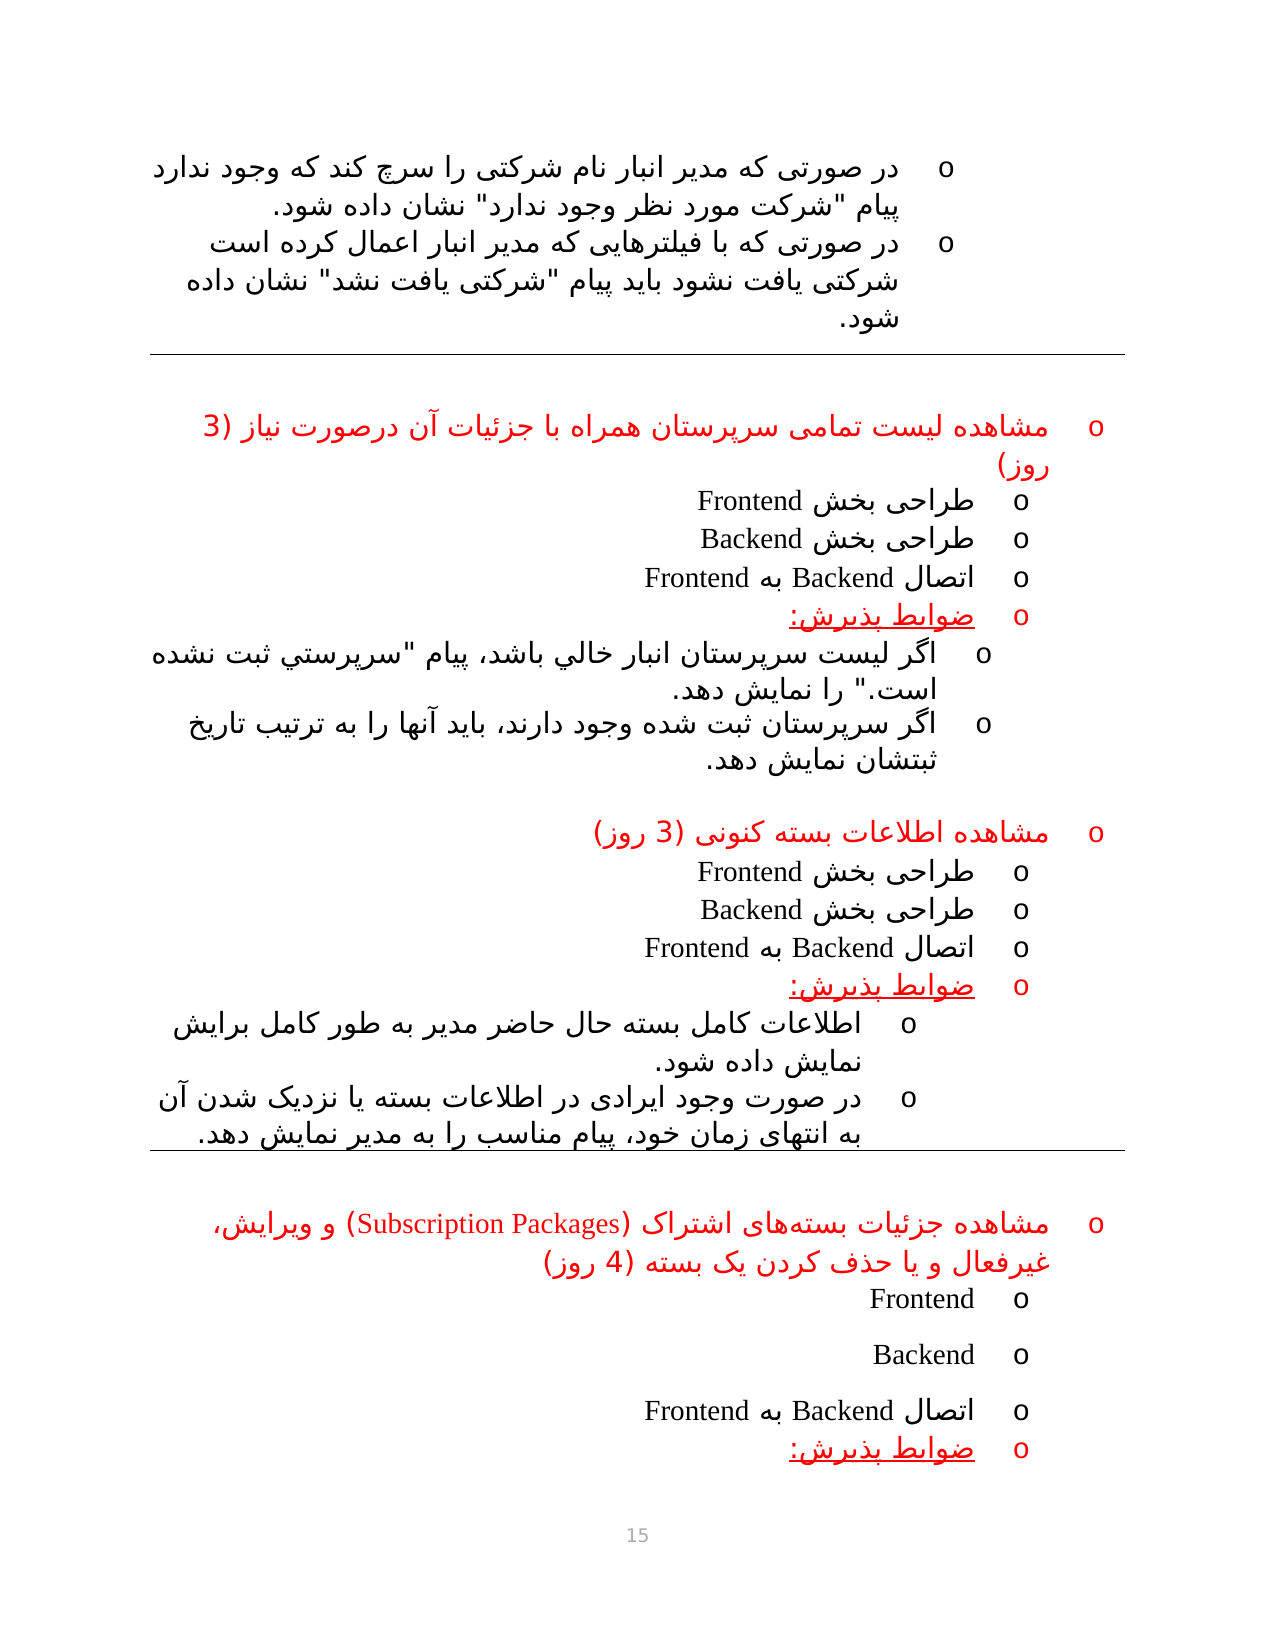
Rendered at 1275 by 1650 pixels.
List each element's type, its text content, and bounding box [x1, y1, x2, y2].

list در صورتی که مدیر انبار نام شرکتی را سرچ کند که وجود ندارد پیام "شرکت مورد نظر وجود ندارد" نشان داده شود. [150, 150, 937, 222]
list طراحی بخش Frontend [150, 483, 1012, 519]
list اگر ليست سرپرستان انبار خالي باشد، پيام "سرپرستي ثبت نشده است." را نمایش دهد. [150, 636, 975, 706]
list ضوابط پذیرش: [150, 598, 1012, 634]
list مشاهده اطلاعات بسته کنونی (3 روز) [150, 816, 1087, 852]
list مشاهده جزئیات بسته‌های اشتراک (Subscription Packages) و ویرایش، غیرفعال و یا حذف کردن یک بسته (4 روز) [150, 1206, 1087, 1279]
list در صورتی که با فیلترهایی که مدیر انبار اعمال کرده است شرکتی یافت نشود باید پیام "شرکتی یافت نشد" نشان داده شود. [150, 225, 937, 334]
list مشاهده لیست تمامی سرپرستان همراه با جزئیات آن درصورت نیاز (3 روز) [150, 410, 1087, 481]
list طراحی بخش Frontend [150, 854, 1012, 890]
list اتصال Backend به Frontend [150, 930, 1012, 966]
list اطلاعات کامل بسته حال حاضر مدیر به طور کامل برایش نمایش داده شود. [150, 1007, 900, 1078]
list Backend [150, 1337, 1012, 1373]
list ضوابط پذیرش: [150, 1431, 1012, 1467]
list اتصال Backend به Frontend [150, 560, 1012, 596]
list طراحی بخش Backend [150, 522, 1012, 558]
list ضوابط پذیرش: [150, 968, 1012, 1004]
list اگر سرپرستان ثبت شده وجود دارند، باید آنها را به ترتيب تاریخ ثبتشان نمایش دهد. [150, 706, 975, 776]
list طراحی بخش Backend [150, 892, 1012, 928]
list Frontend [150, 1282, 1012, 1318]
list اتصال Backend به Frontend [150, 1393, 1012, 1429]
list در صورت وجود ایرادی در اطلاعات بسته یا نزدیک شدن آن به انتهای زمان خود، پيام مناسب را به مدیر نمایش دهد. [150, 1080, 900, 1150]
